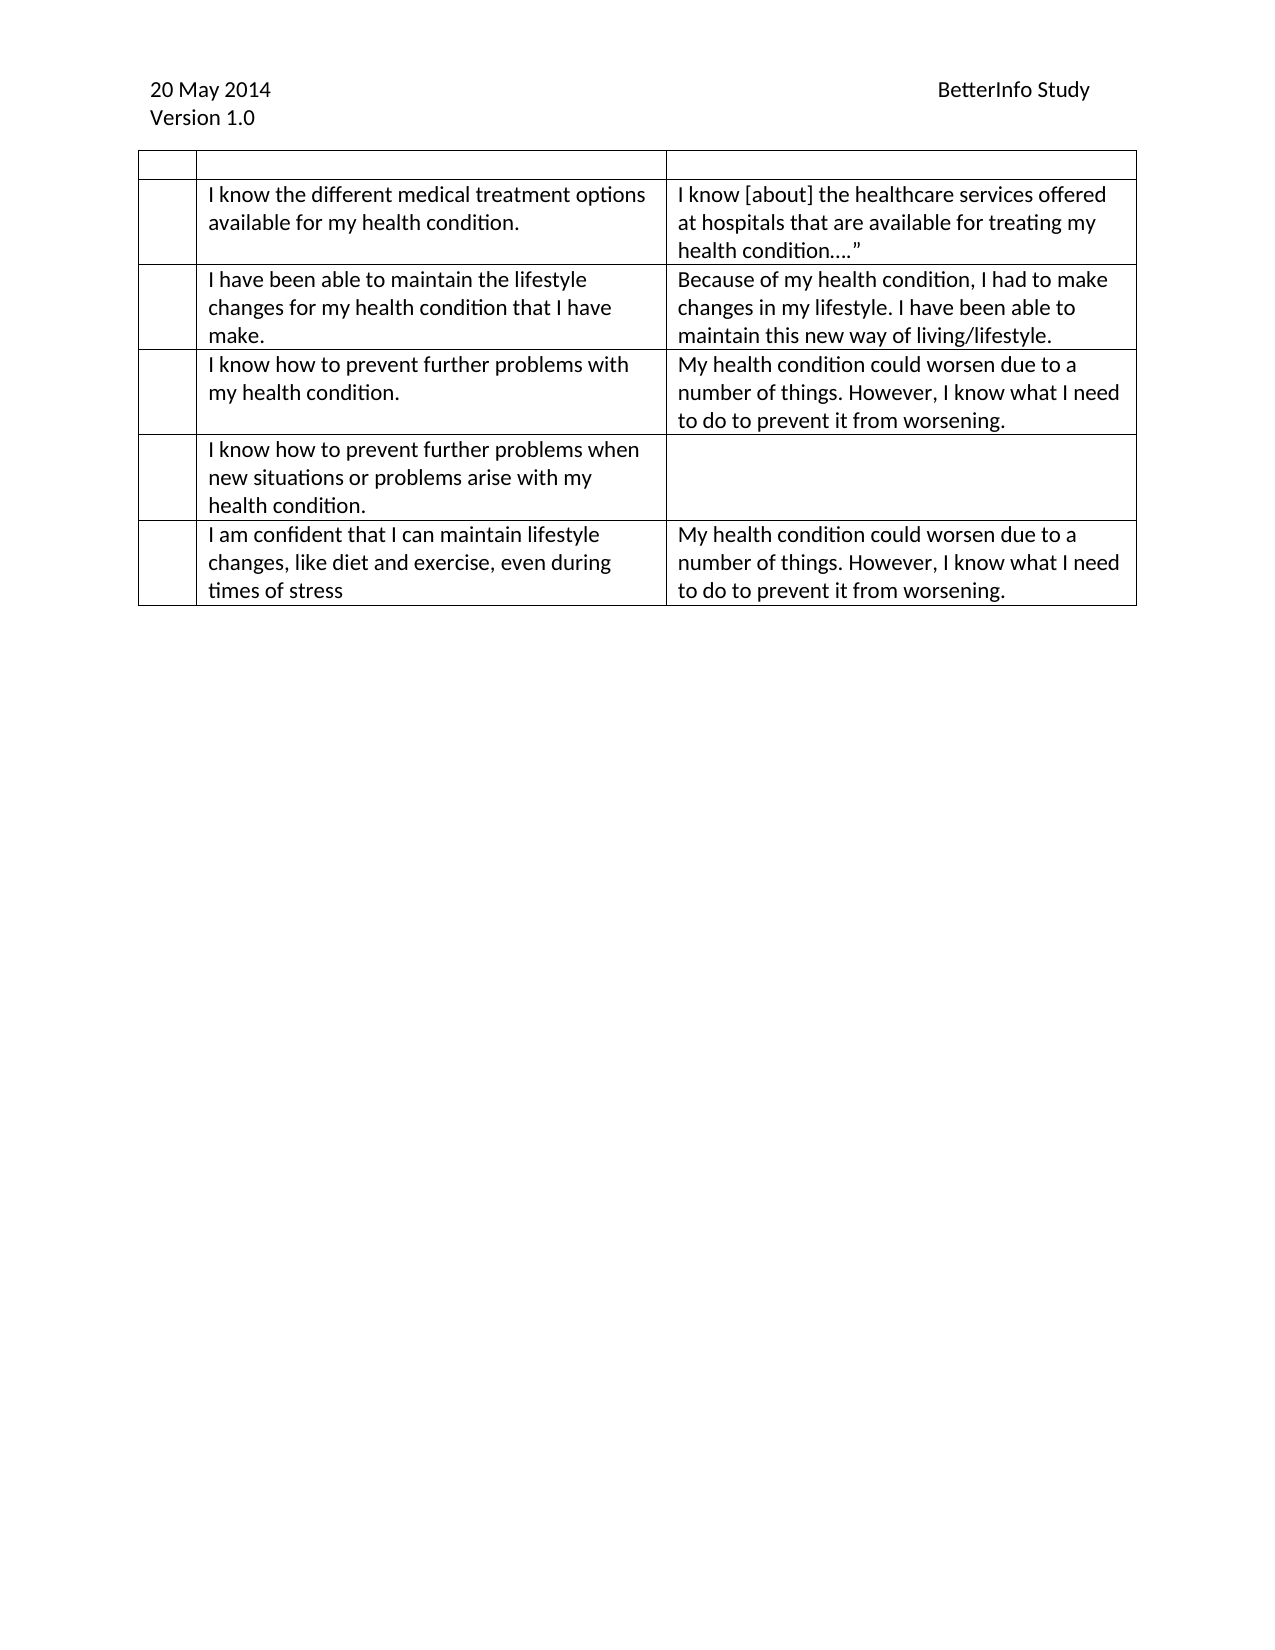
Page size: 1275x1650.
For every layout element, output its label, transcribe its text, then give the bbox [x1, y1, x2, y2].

table_cell [139, 180, 196, 264]
table_cell I know how to prevent further problems with my health condition. [197, 350, 666, 434]
table_cell I know how to prevent further problems when new situations or problems arise with my health condition. [197, 435, 666, 519]
table_cell I know the different medical treatment options available for my health condition. [197, 180, 666, 264]
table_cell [667, 151, 1136, 179]
table_cell My health condition could worsen due to a number of things. However, I know what I need to do to prevent it from worsening. [667, 521, 1136, 604]
table_cell I have been able to maintain the lifestyle changes for my health condition that I have make. [197, 265, 666, 349]
table_cell [139, 265, 196, 349]
table_cell I am confident that I can maintain lifestyle changes, like diet and exercise, even during times of stress [197, 521, 666, 604]
table_cell My health condition could worsen due to a number of things. However, I know what I need to do to prevent it from worsening. [667, 350, 1136, 434]
table_cell I know [about] the healthcare services offered at hospitals that are available for treating my health condition….” [667, 180, 1136, 264]
table_cell [667, 435, 1136, 519]
table_cell [139, 435, 196, 519]
table_cell [139, 151, 196, 179]
table_cell [139, 521, 196, 604]
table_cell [197, 151, 666, 179]
table_cell [139, 350, 196, 434]
table_cell Because of my health condition, I had to make changes in my lifestyle. I have been able to maintain this new way of living/lifestyle. [667, 265, 1136, 349]
